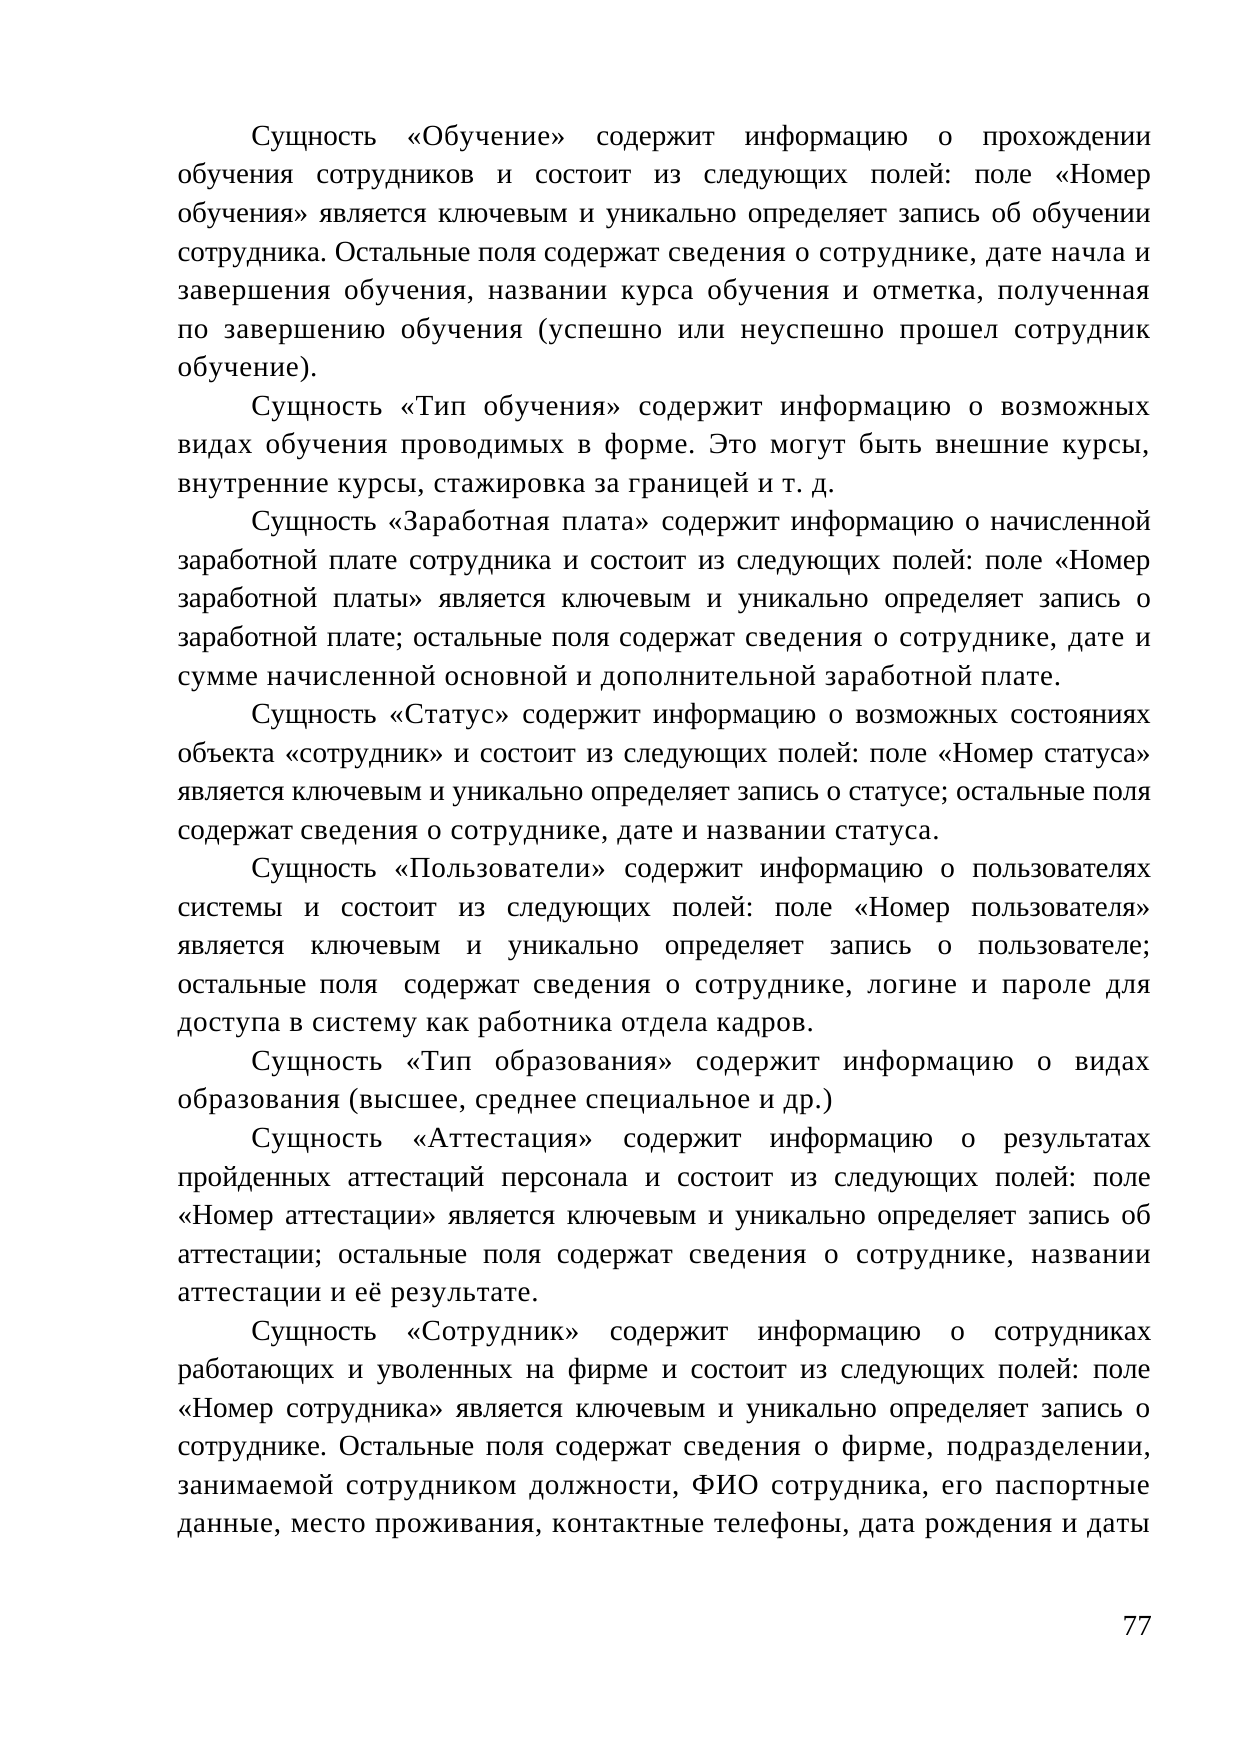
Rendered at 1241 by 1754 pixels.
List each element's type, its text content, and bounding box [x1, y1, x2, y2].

text Сущность «Тип обучения» содержит информацию о возможных видах обучения проводимых в форме. Это могут быть внешние курсы, внутренние курсы, стажировка за границей и т. д. [177, 388, 1152, 498]
text Сущность «Тип образования» содержит информацию о видах образования (высшее, среднее специальное и др.) [177, 1043, 1152, 1115]
text Сущность «Аттестация» содержит информацию о результатах пройденных аттестаций персонала и состоит из следующих полей: поле «Номер аттестации» является ключевым и уникально определяет запись об аттестации; остальные поля содержат сведения о сотруднике, названии аттестации и её результате. [177, 1120, 1152, 1308]
text Сущность «Статус» содержит информацию о возможных состояниях объекта «сотрудник» и состоит из следующих полей: поле «Номер статуса» является ключевым и уникально определяет запись о статусе; остальные поля содержат сведения о сотруднике, дате и названии статуса. [177, 696, 1152, 845]
text Сущность «Пользователи» содержит информацию о пользователях системы и состоит из следующих полей: поле «Номер пользователя» является ключевым и уникально определяет запись о пользователе; остальные поля содержат сведения о сотруднике, логине и пароле для доступа в систему как работника отдела кадров. [177, 850, 1152, 1038]
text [177, 1313, 1152, 1539]
text Сущность «Обучение» содержит информацию о прохождении обучения сотрудников и состоит из следующих полей: поле «Номер обучения» является ключевым и уникально определяет запись об обучении сотрудника. Остальные поля содержат сведения о сотруднике, дате начла и завершения обучения, названии курса обучения и отметка, полученная по завершению обучения (успешно или неуспешно прошел сотрудник обучение). [177, 118, 1152, 383]
text Сущность «Заработная плата» содержит информацию о начисленной заработной плате сотрудника и состоит из следующих полей: поле «Номер заработной платы» является ключевым и уникально определяет запись о заработной плате; остальные поля содержат сведения о сотруднике, дате и сумме начисленной основной и дополнительной заработной плате. [177, 503, 1152, 691]
